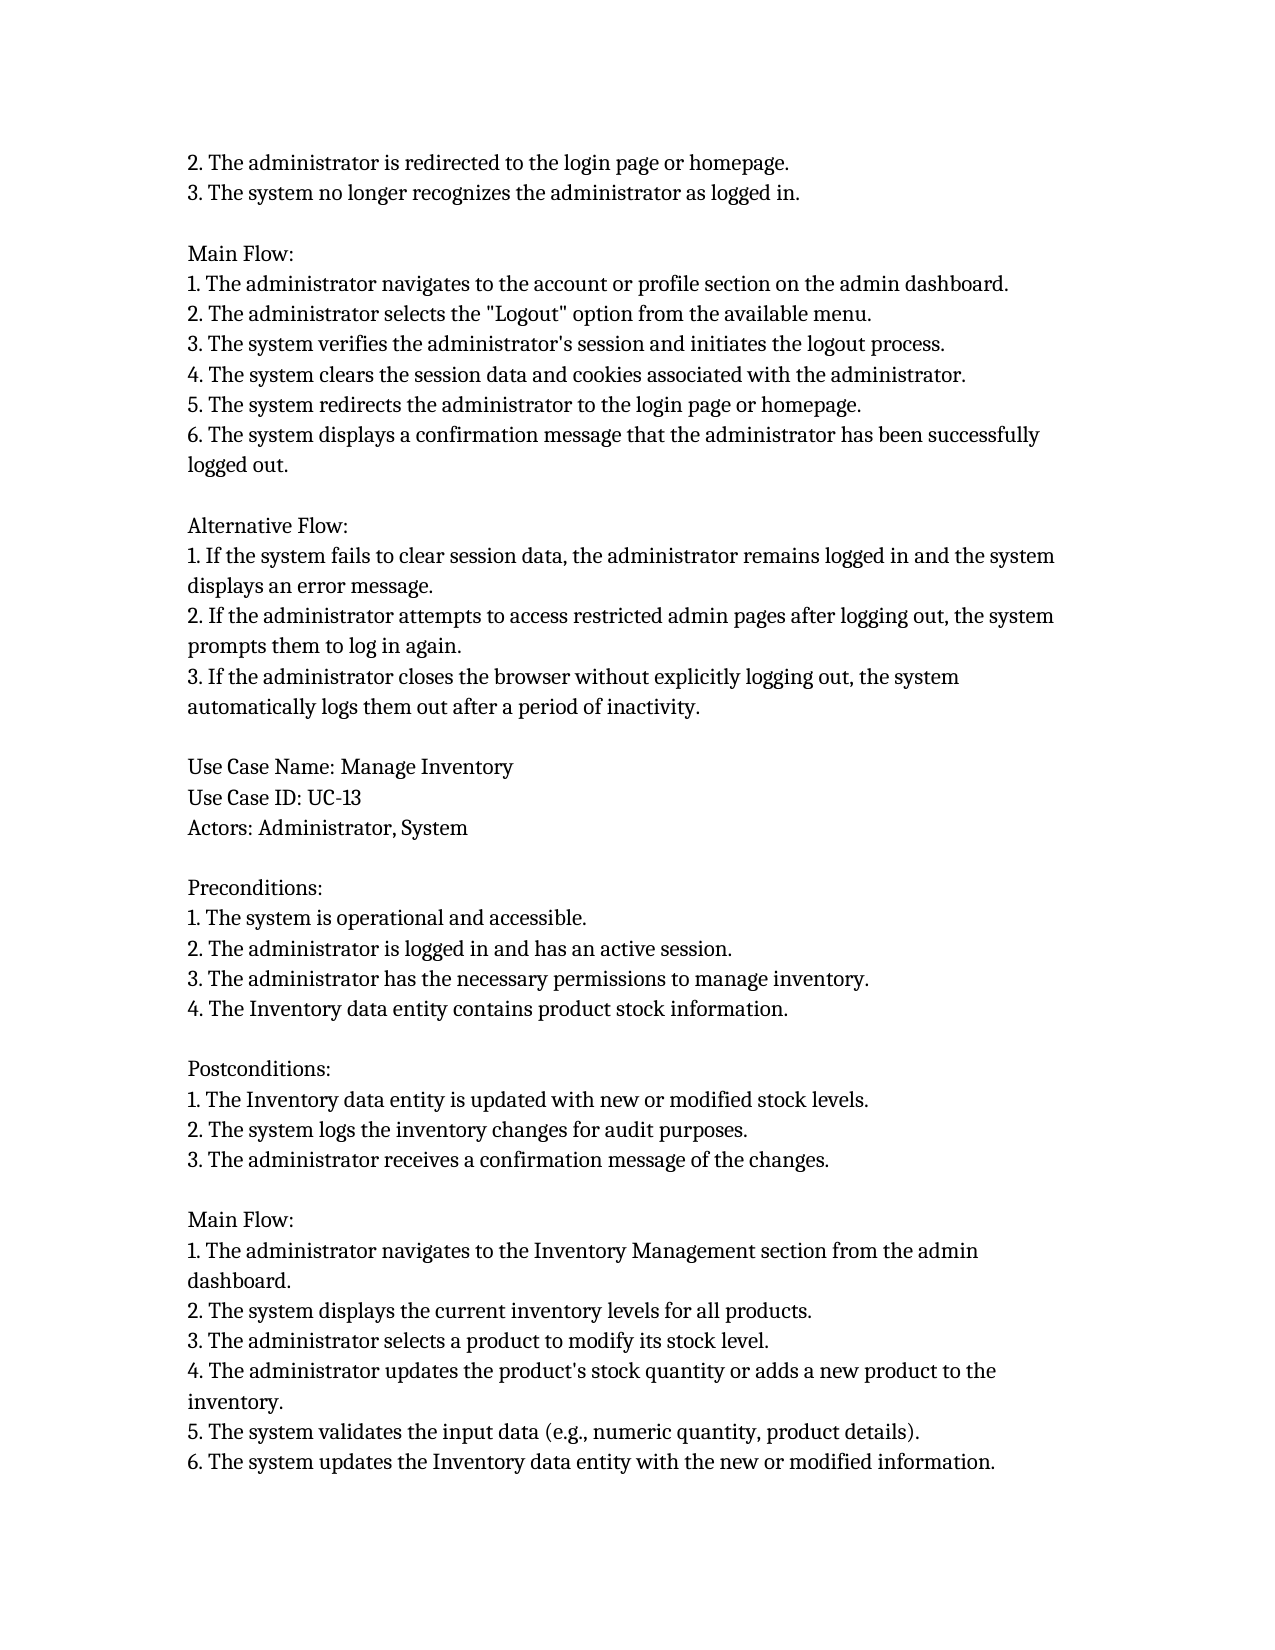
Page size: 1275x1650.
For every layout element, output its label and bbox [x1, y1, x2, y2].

text [187, 150, 1087, 1475]
